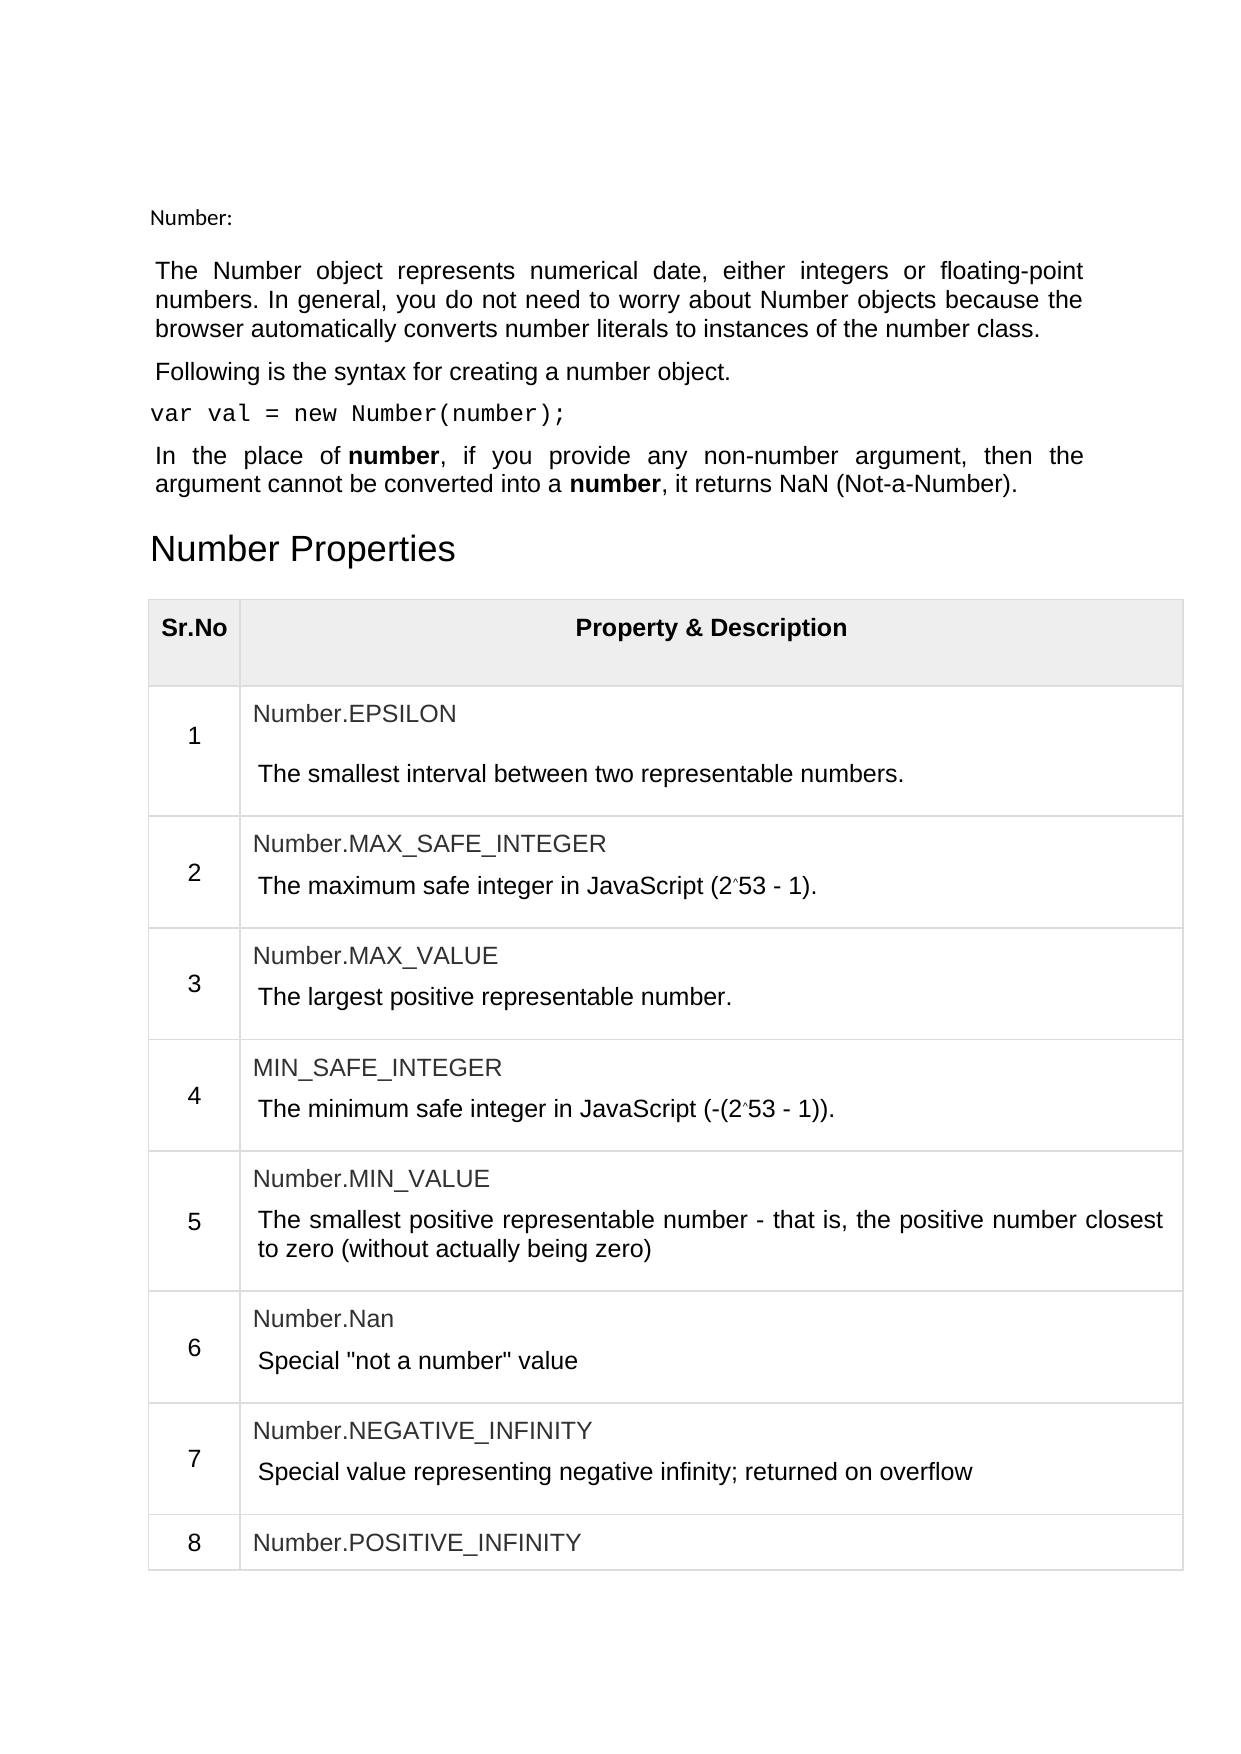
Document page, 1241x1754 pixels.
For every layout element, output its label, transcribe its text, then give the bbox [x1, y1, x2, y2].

text Number Properties [150, 527, 1090, 569]
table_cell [241, 1515, 1182, 1569]
table_cell Number.EPSILON The smallest interval between two representable numbers. [241, 687, 1182, 815]
table_header Property & Description [241, 600, 1182, 685]
table_cell 3 [149, 929, 239, 1038]
text In the place of number, if you provide any non-number argument, then the argument cannot be converted into a number, it returns NaN (Not-a-Number). [155, 441, 1085, 498]
table_cell Number.MIN_VALUE The smallest positive representable number - that is, the positive number closest to zero (without actually being zero) [241, 1152, 1182, 1290]
text Number: [150, 203, 1090, 231]
table_cell 1 [149, 687, 239, 815]
table_cell Number.MAX_VALUE The largest positive representable number. [241, 929, 1182, 1038]
table_cell 2 [149, 817, 239, 927]
table_cell Number.Nan Special "not a number" value [241, 1292, 1182, 1402]
table_header Sr.No [149, 600, 239, 685]
table_cell 8 [149, 1515, 239, 1569]
table_cell Number.NEGATIVE_INFINITY Special value representing negative infinity; returned on overflow [241, 1404, 1182, 1513]
table_cell Number.MAX_SAFE_INTEGER The maximum safe integer in JavaScript (2^53 - 1). [241, 817, 1182, 927]
table_cell MIN_SAFE_INTEGER The minimum safe integer in JavaScript (-(2^53 - 1)). [241, 1040, 1182, 1150]
text var val = new Number(number); [150, 401, 1090, 428]
text The Number object represents numerical date, either integers or floating-point numbers. In general, you do not need to worry about Number objects because the browser automatically converts number literals to instances of the number class. [155, 256, 1085, 342]
text Following is the syntax for creating a number object. [155, 357, 1085, 386]
table_cell 7 [149, 1404, 239, 1513]
table_cell 4 [149, 1040, 239, 1150]
table_cell 5 [149, 1152, 239, 1290]
table_cell 6 [149, 1292, 239, 1402]
